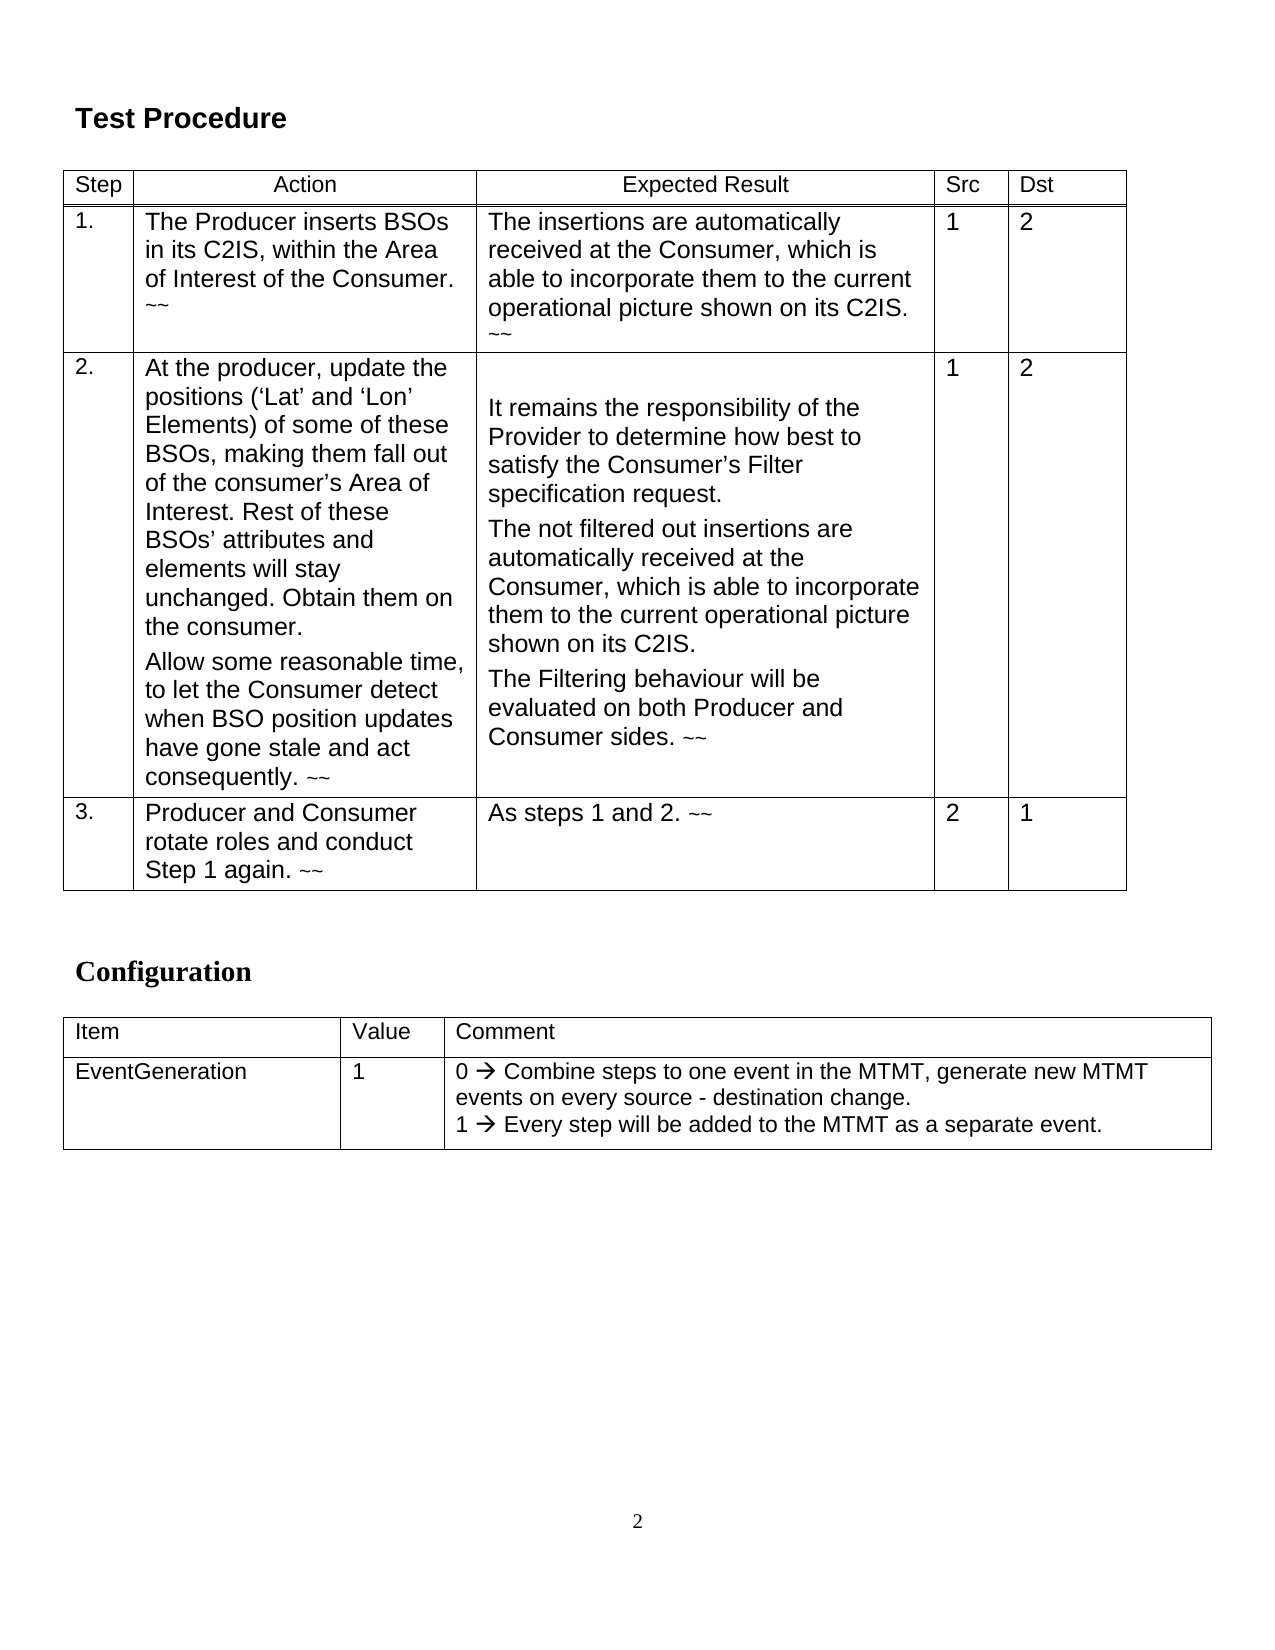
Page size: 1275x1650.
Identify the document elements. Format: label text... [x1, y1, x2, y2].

table_cell 1 [935, 353, 1008, 797]
table_cell 1 [935, 207, 1008, 352]
table_cell It remains the responsibility of the Provider to determine how best to satisfy the Consumer’s Filter specification request. The not filtered out insertions are automatically received at the Consumer, which is able to incorporate them to the current operational picture shown on its C2IS. The Filtering behaviour will be evaluated on both Producer and Consumer sides. ~~ [477, 353, 934, 797]
table_header Item [64, 1018, 340, 1057]
table_cell 2 [1009, 207, 1126, 352]
table_cell The insertions are automatically received at the Consumer, which is able to incorporate them to the current operational picture shown on its C2IS. ~~ [477, 207, 934, 352]
table_cell As steps 1 and 2. ~~ [477, 798, 934, 890]
title Test Procedure [75, 101, 1200, 135]
table_header Action [134, 171, 476, 203]
table_cell The Producer inserts BSOs in its C2IS, within the Area of Interest of the Consumer. ~~ [134, 207, 476, 352]
table_header Comment [445, 1018, 1211, 1057]
table_header Step [64, 171, 133, 203]
table_cell 2 [935, 798, 1008, 890]
table_cell Producer and Consumer rotate roles and conduct Step 1 again. ~~ [134, 798, 476, 890]
table_cell [64, 207, 133, 352]
text Configuration [75, 954, 1200, 988]
table_header Expected Result [477, 171, 934, 203]
table_cell [64, 798, 133, 890]
table_header Src [935, 171, 1008, 203]
table_header Value [341, 1018, 444, 1057]
table_header Dst [1009, 171, 1126, 203]
table_cell 1 [1009, 798, 1126, 890]
table_cell 0 Combine steps to one event in the MTMT, generate new MTMT events on every source - destination change. 1 Every step will be added to the MTMT as a separate event. [445, 1058, 1211, 1149]
table_cell At the producer, update the positions (‘Lat’ and ‘Lon’ Elements) of some of these BSOs, making them fall out of the consumer’s Area of Interest. Rest of these BSOs’ attributes and elements will stay unchanged. Obtain them on the consumer. Allow some reasonable time, to let the Consumer detect when BSO position updates have gone stale and act consequently. ~~ [134, 353, 476, 797]
table_cell 1 [341, 1058, 444, 1149]
table_cell 2 [1009, 353, 1126, 797]
table_cell [64, 353, 133, 797]
table_cell EventGeneration [64, 1058, 340, 1149]
